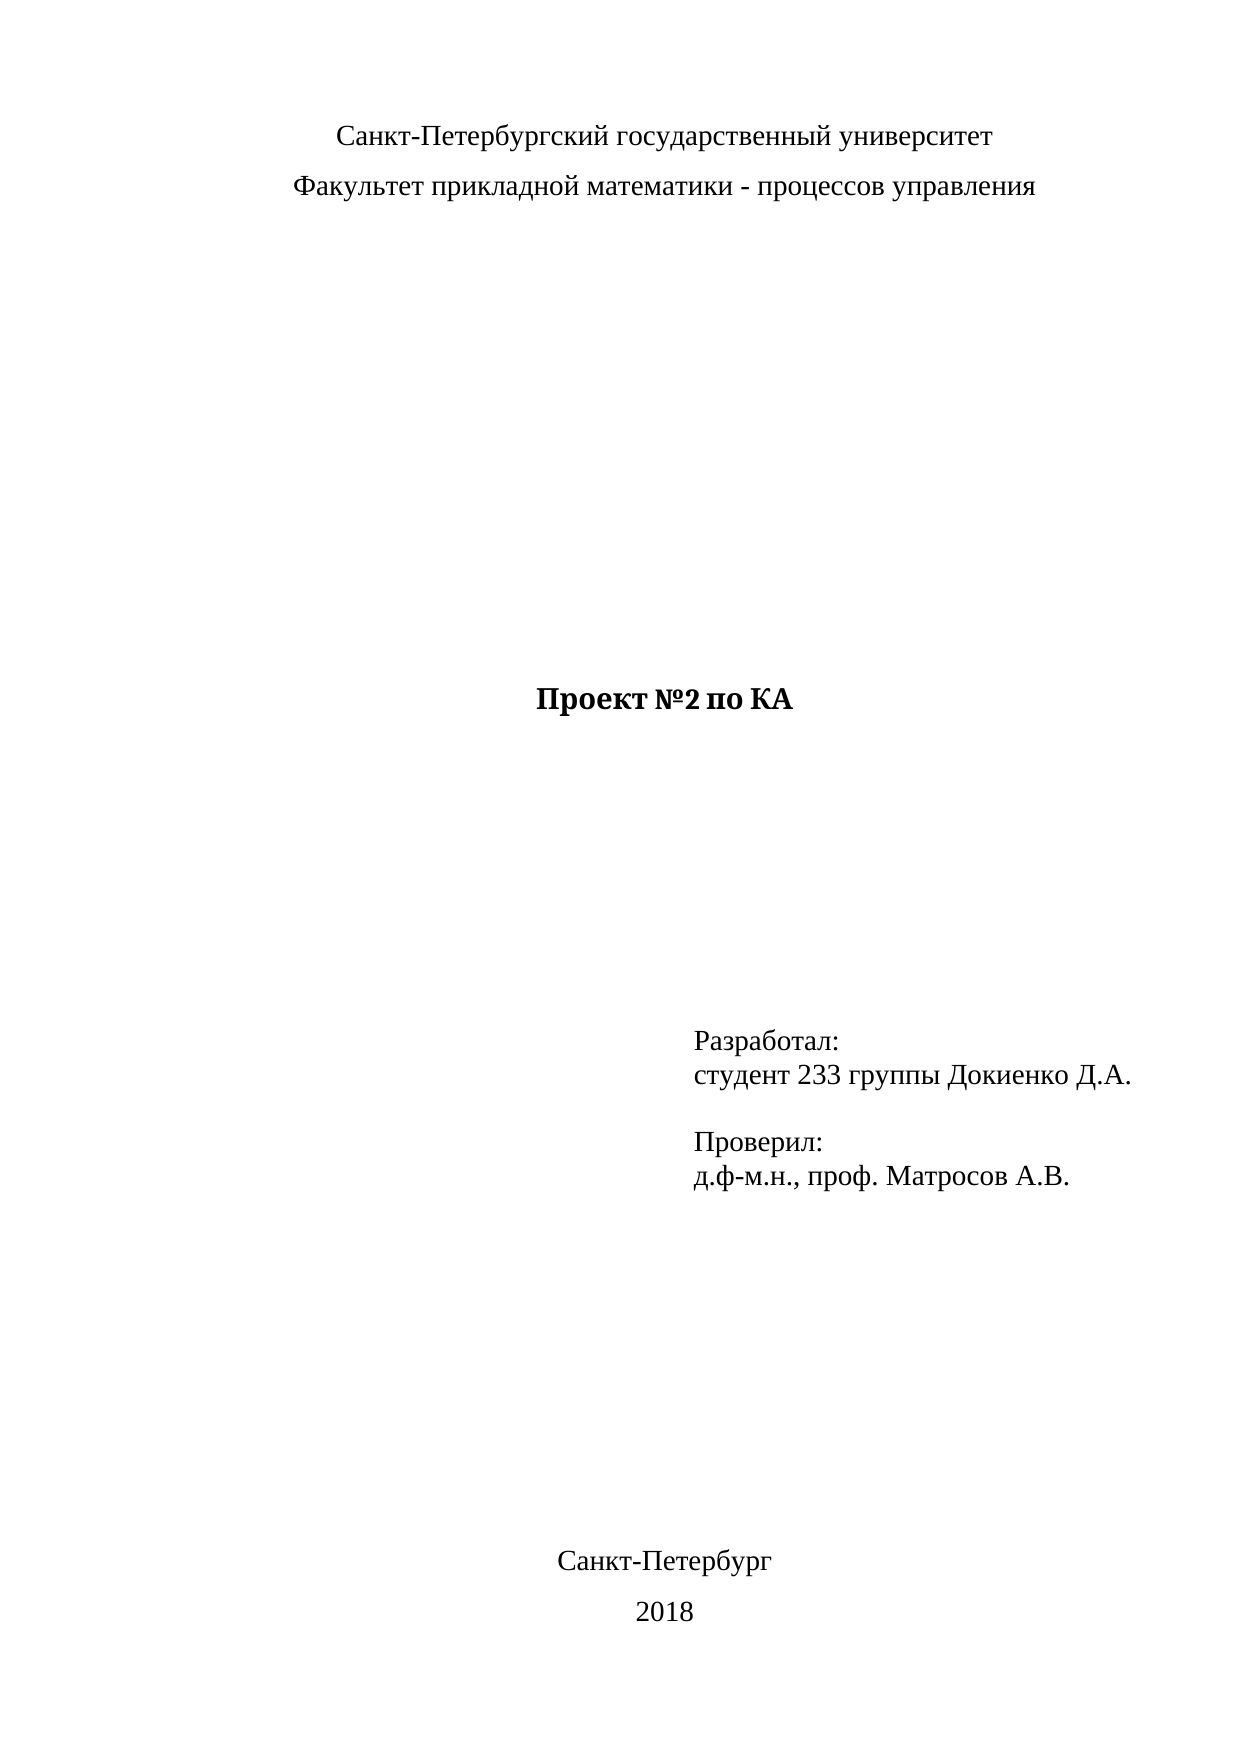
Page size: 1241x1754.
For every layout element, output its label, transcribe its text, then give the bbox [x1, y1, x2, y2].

text Проверил: [620, 1124, 1152, 1158]
text Факультет прикладной математики - процессов управления [177, 168, 1152, 202]
text студент 233 группы Докиенко Д.А. [620, 1057, 1152, 1091]
subtitle Проект №2 по КА [177, 683, 1152, 717]
text д.ф-м.н., проф. Матросов А.В. [177, 1158, 1152, 1191]
text Санкт-Петербург [177, 1543, 1152, 1577]
text Санкт-Петербургский государственный университет [177, 118, 1152, 152]
text 2018 [177, 1594, 1152, 1627]
text Разработал: [620, 1023, 1152, 1057]
